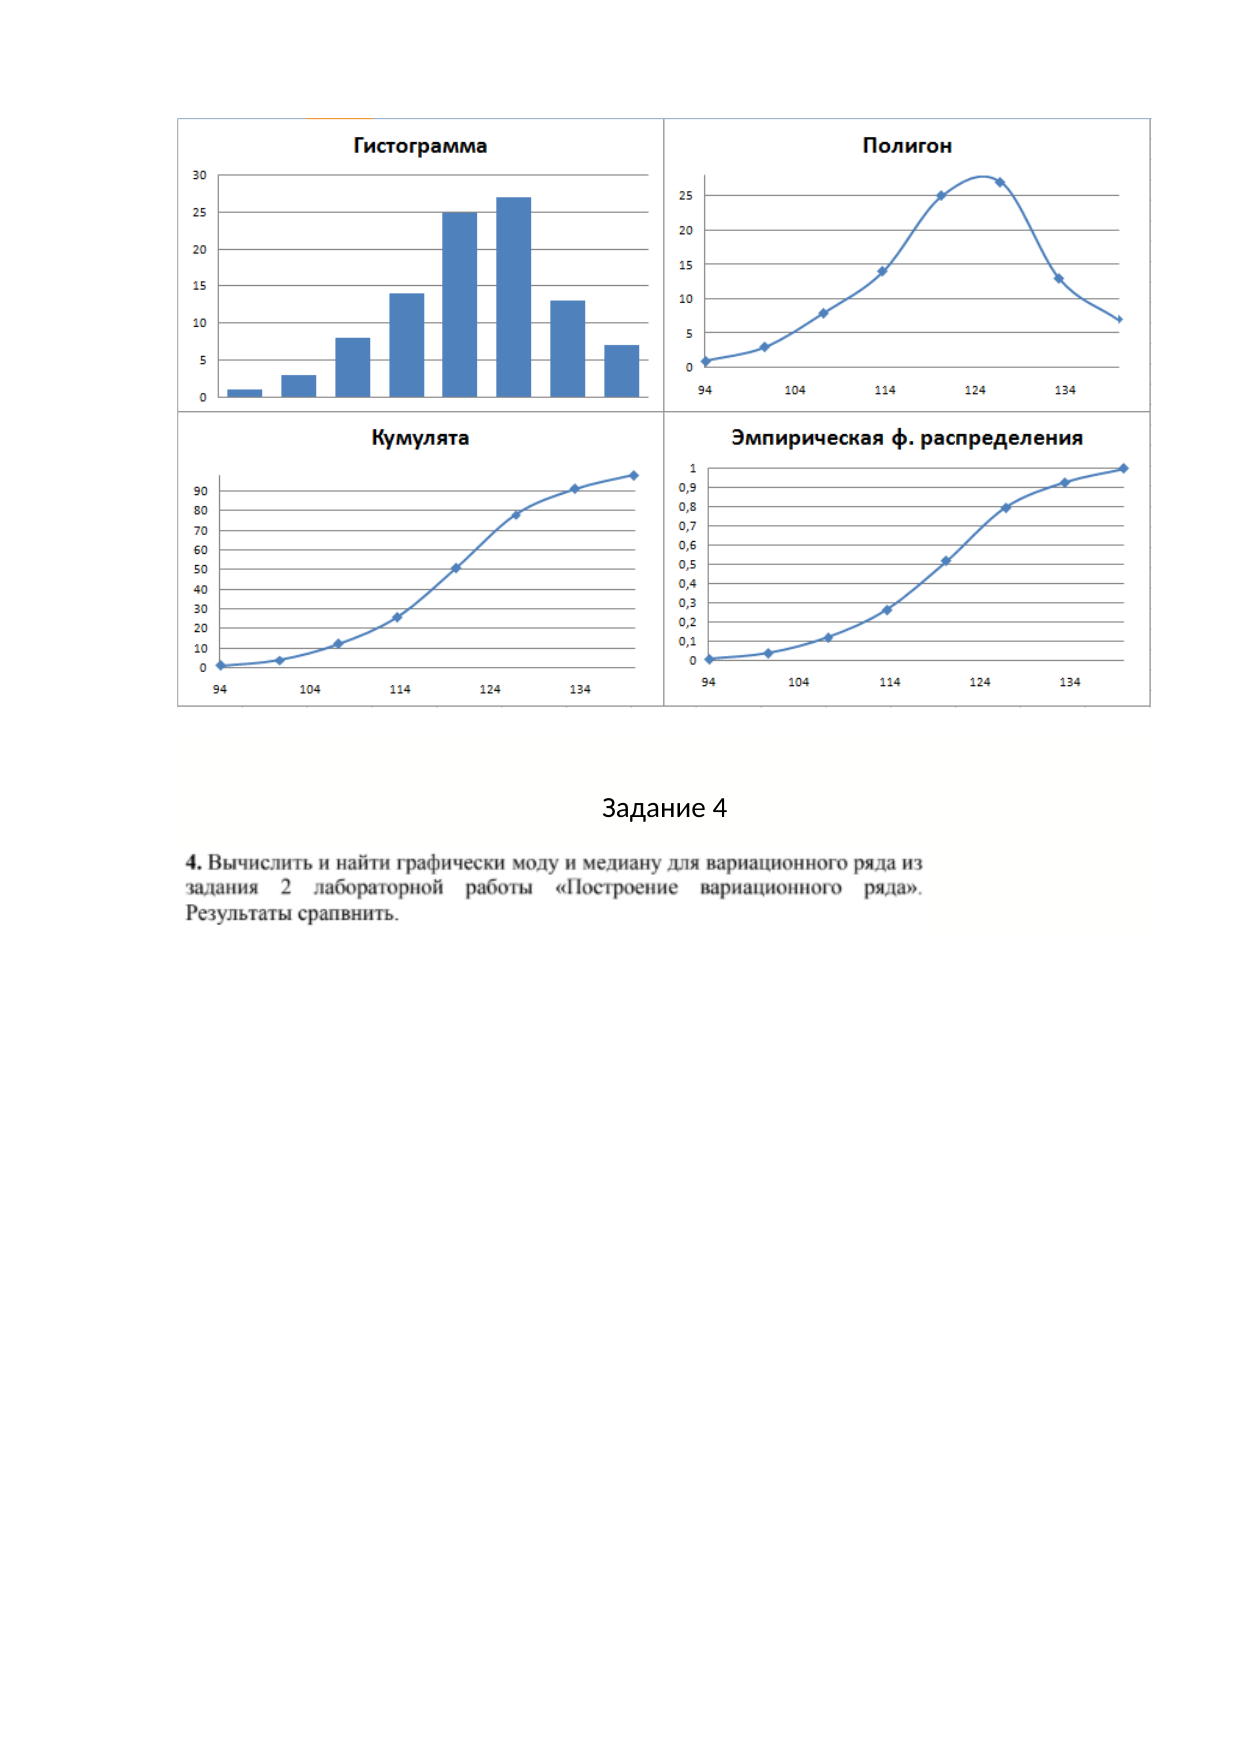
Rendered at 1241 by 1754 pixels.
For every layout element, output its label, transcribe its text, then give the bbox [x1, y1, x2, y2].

picture [177, 118, 1152, 708]
text Задание 4 [177, 789, 1152, 824]
picture [177, 845, 932, 936]
